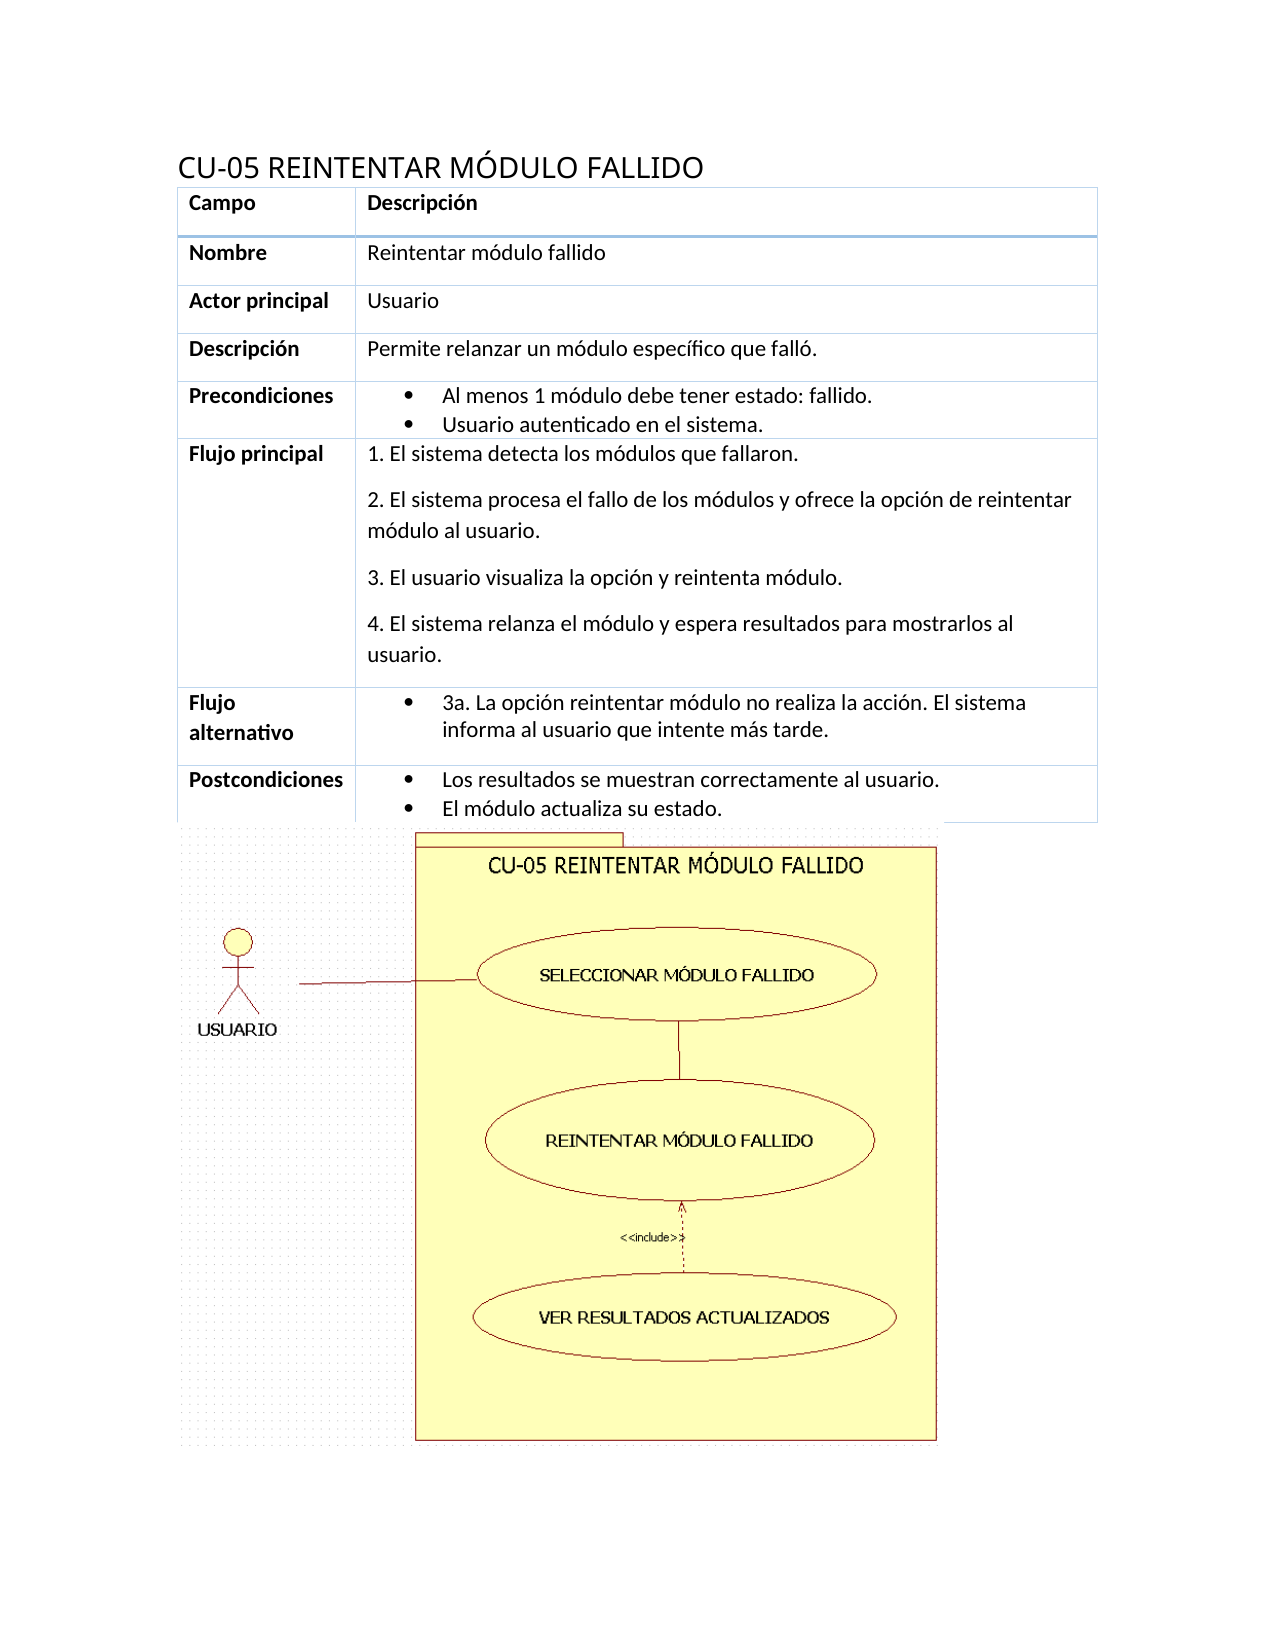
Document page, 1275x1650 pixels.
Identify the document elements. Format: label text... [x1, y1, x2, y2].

table_cell Usuario [356, 286, 1097, 333]
table_cell Reintentar módulo fallido [356, 238, 1097, 285]
table_cell Al menos 1 módulo debe tener estado: fallido. Usuario autenticado en el sistema. [356, 382, 1097, 438]
table_cell Permite relanzar un módulo específico que falló. [356, 334, 1097, 381]
table_header Descripción [356, 188, 1097, 235]
table_cell Los resultados se muestran correctamente al usuario. El módulo actualiza su estado. [356, 766, 1097, 822]
table_cell Descripción [178, 334, 355, 381]
table_cell Actor principal [178, 286, 355, 333]
table_cell Postcondiciones [178, 766, 355, 822]
subtitle CU-05 REINTENTAR MÓDULO FALLIDO [177, 148, 1098, 187]
table_cell 1. El sistema detecta los módulos que fallaron. 2. El sistema procesa el fallo de los módulos y ofrece la opción de reintentar módulo al usuario. 3. El usuario visualiza la opción y reintenta módulo. 4. El sistema relanza el módulo y espera resultados para mostrarlos al usuario. [356, 439, 1097, 687]
table_cell Nombre [178, 238, 355, 285]
table_cell 3a. La opción reintentar módulo no realiza la acción. El sistema informa al usuario que intente más tarde. [356, 688, 1097, 764]
table_header Campo [178, 188, 355, 235]
picture [177, 822, 945, 1447]
table_cell Precondiciones [178, 382, 355, 438]
table_cell Flujo alternativo [178, 688, 355, 764]
table_cell Flujo principal [178, 439, 355, 687]
